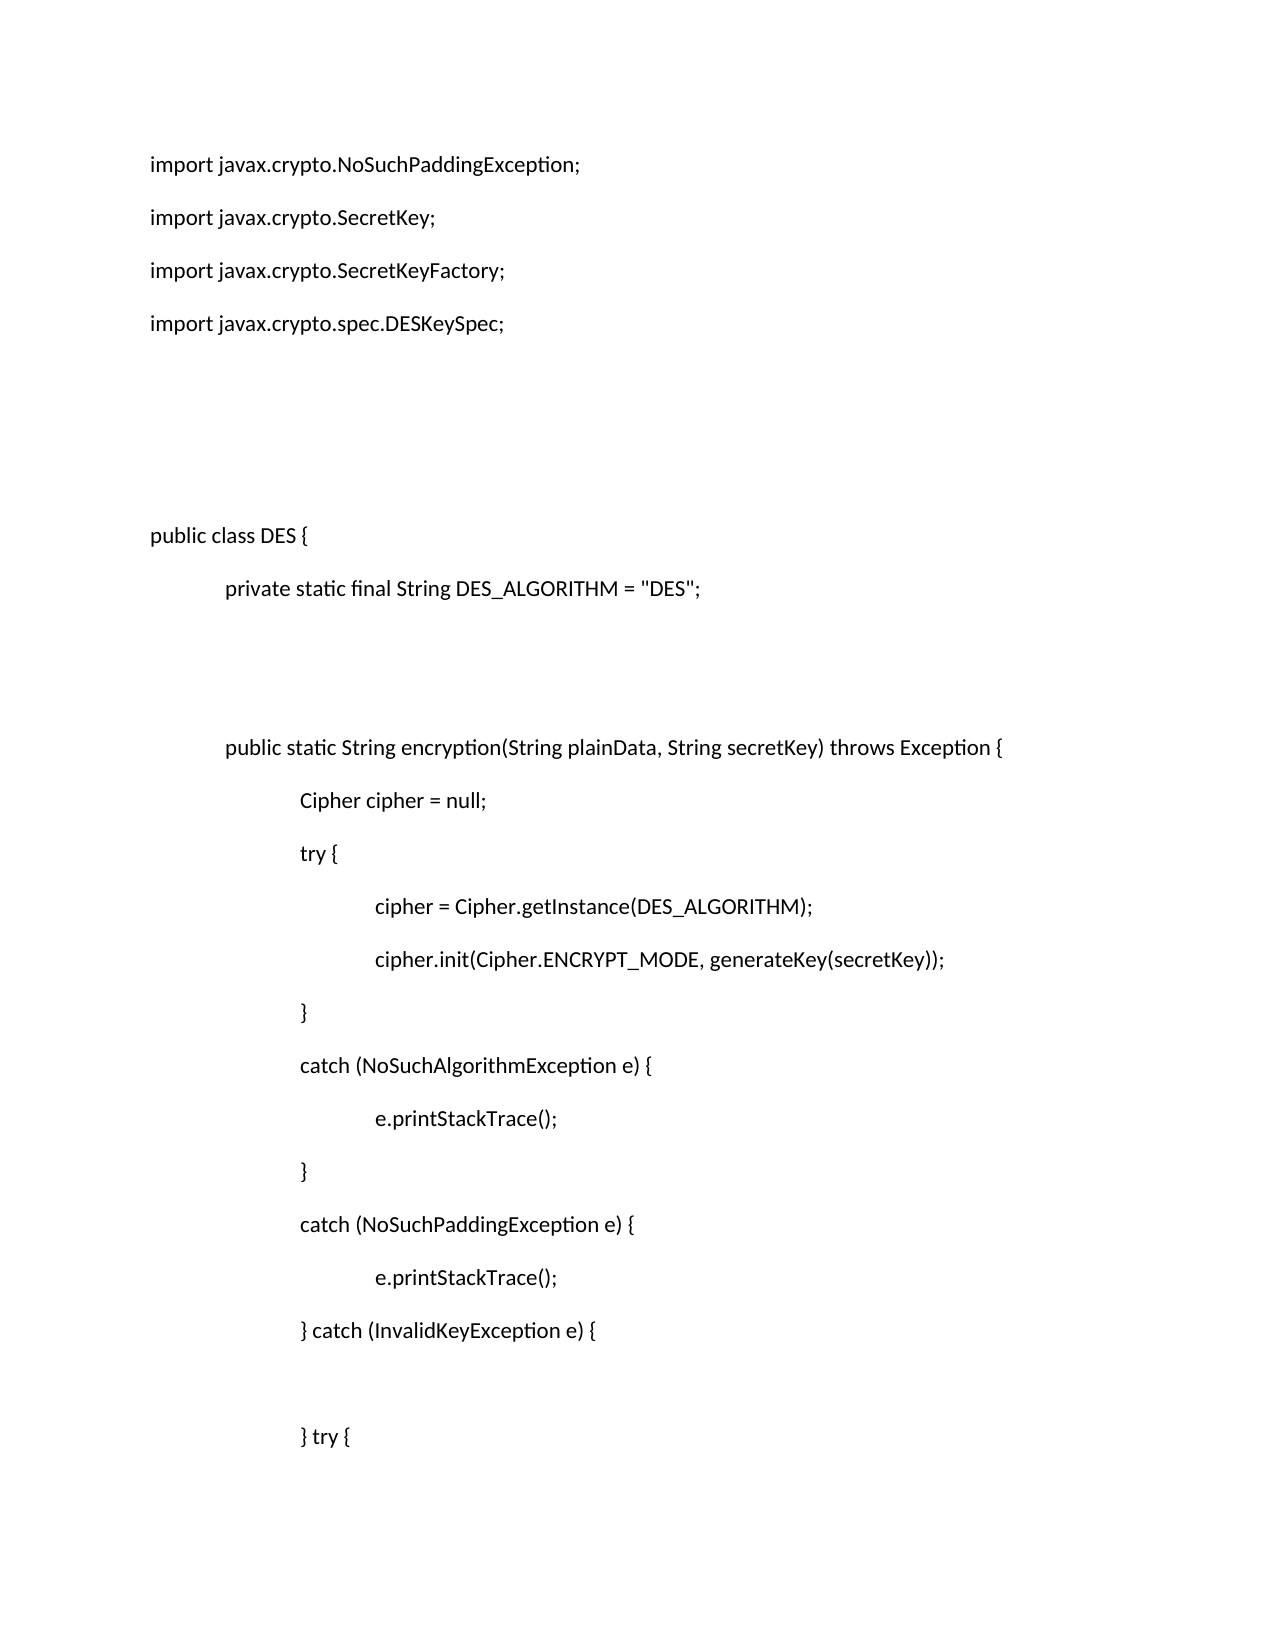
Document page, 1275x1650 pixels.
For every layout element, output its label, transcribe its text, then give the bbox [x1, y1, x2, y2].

text import javax.crypto.SecretKeyFactory; [150, 256, 1125, 284]
text catch (NoSuchPaddingException e) { [150, 1210, 1125, 1238]
text } catch (InvalidKeyException e) { [150, 1316, 1125, 1344]
text e.printStackTrace(); [150, 1104, 1125, 1132]
text public class DES { [150, 521, 1125, 549]
text } [150, 1157, 1125, 1185]
text private static final String DES_ALGORITHM = "DES"; [150, 574, 1125, 602]
text cipher.init(Cipher.ENCRYPT_MODE, generateKey(secretKey)); [150, 945, 1125, 973]
text import javax.crypto.SecretKey; [150, 203, 1125, 231]
text import javax.crypto.spec.DESKeySpec; [150, 309, 1125, 337]
text catch (NoSuchAlgorithmException e) { [150, 1051, 1125, 1079]
text } [150, 998, 1125, 1026]
text try { [150, 839, 1125, 867]
text } try { [150, 1422, 1125, 1451]
text public static String encryption(String plainData, String secretKey) throws Exception { [150, 733, 1125, 761]
text Cipher cipher = null; [150, 786, 1125, 814]
text e.printStackTrace(); [150, 1263, 1125, 1291]
text import javax.crypto.NoSuchPaddingException; [150, 150, 1125, 178]
text cipher = Cipher.getInstance(DES_ALGORITHM); [150, 892, 1125, 920]
